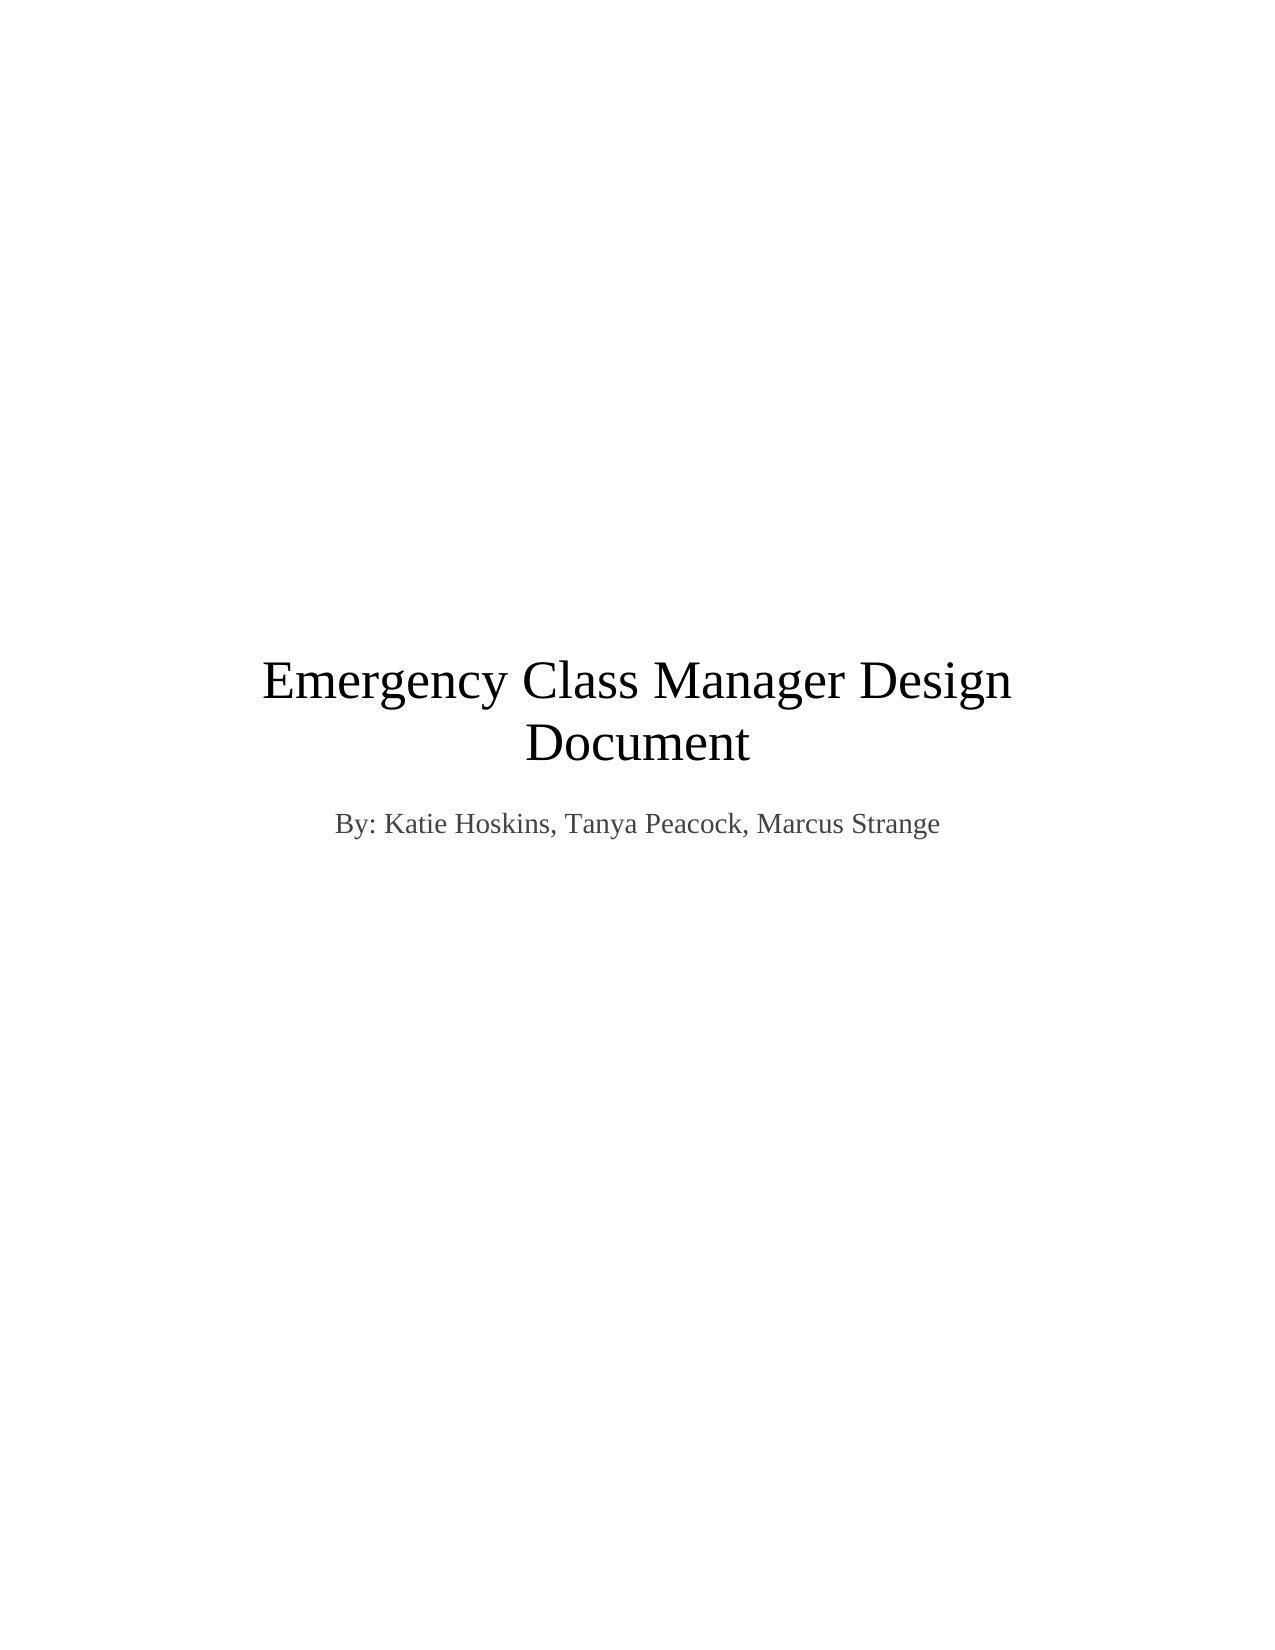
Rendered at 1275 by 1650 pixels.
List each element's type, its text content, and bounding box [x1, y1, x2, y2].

title Emergency Class Manager Design Document [150, 648, 1125, 772]
subtitle By: Katie Hoskins, Tanya Peacock, Marcus Strange [150, 806, 1125, 839]
